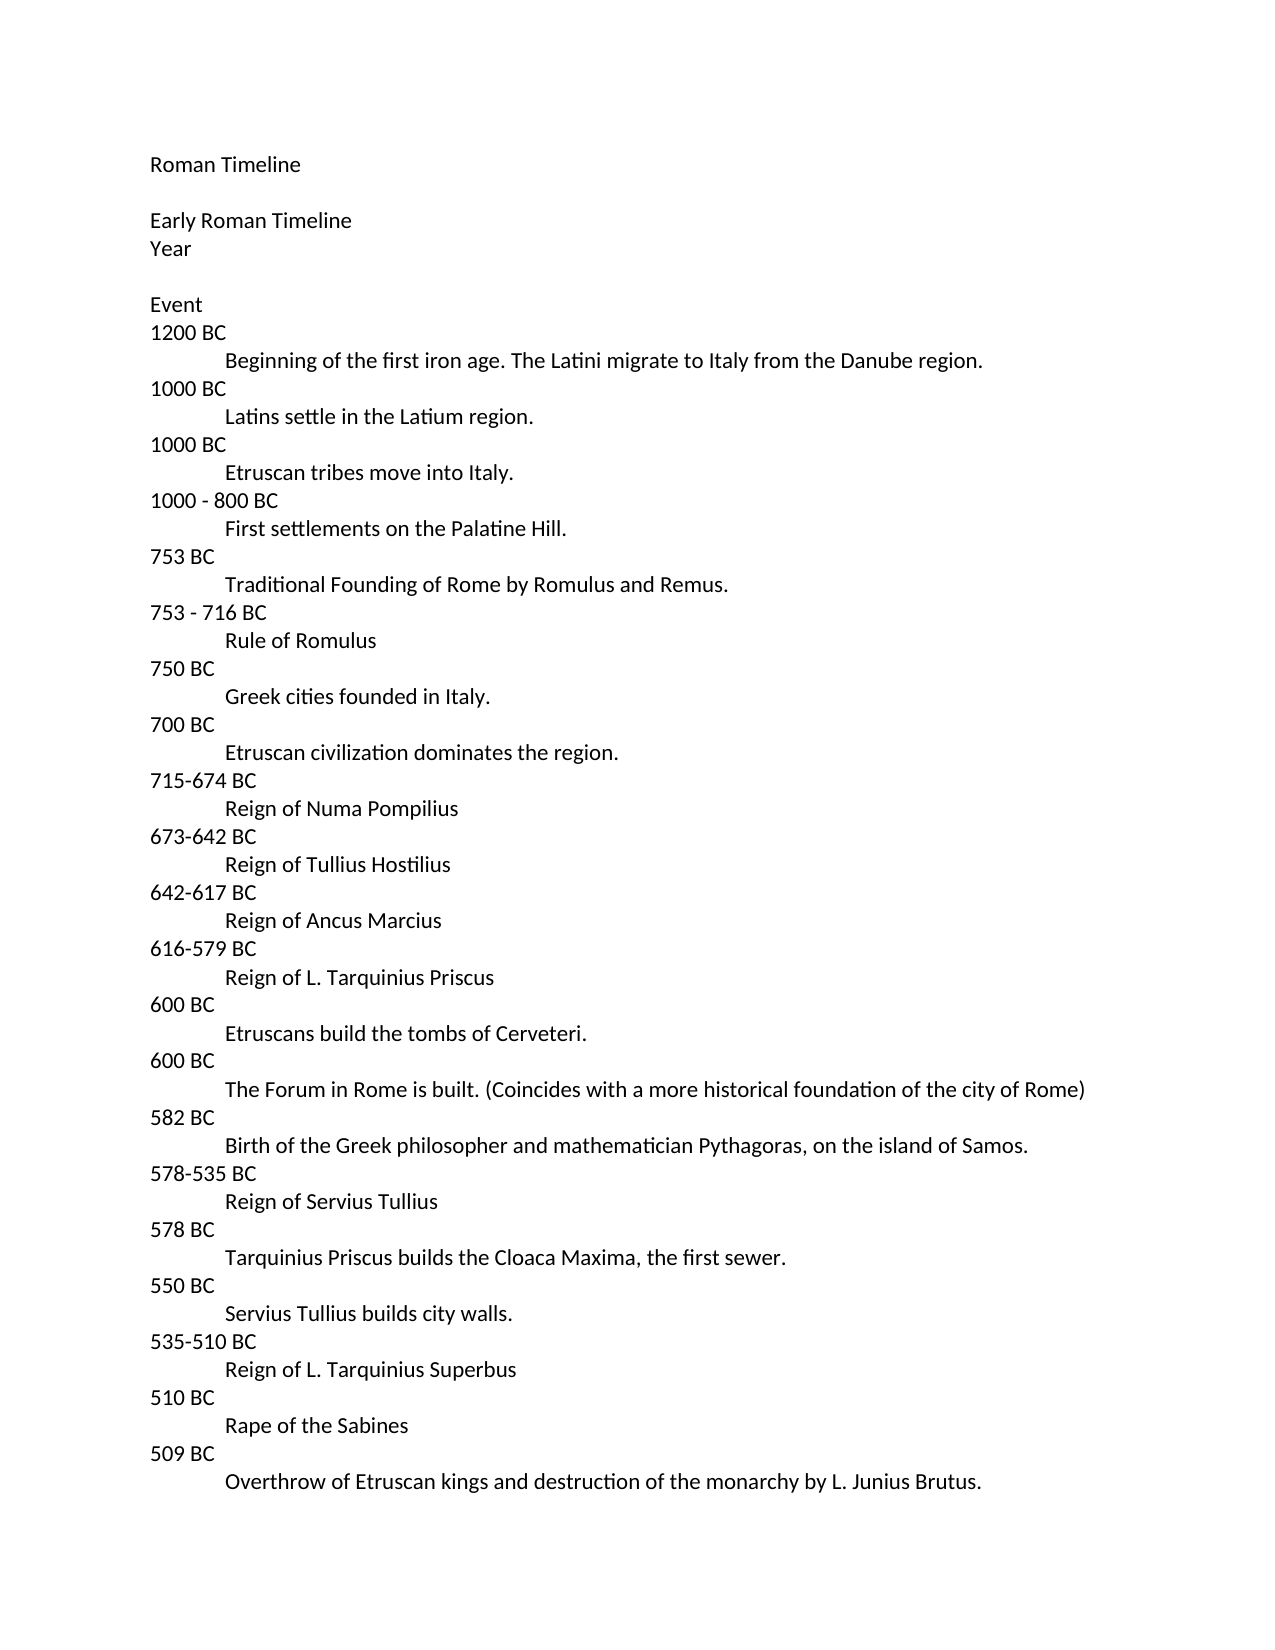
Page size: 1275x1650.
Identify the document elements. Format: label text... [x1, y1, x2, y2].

text 1200 BC [150, 318, 1125, 346]
text 600 BC [150, 991, 1125, 1019]
text 578 BC [150, 1215, 1125, 1243]
text Event [150, 290, 1125, 318]
text 1000 - 800 BC [150, 486, 1125, 514]
text Rule of Romulus [150, 626, 1125, 654]
text 1000 BC [150, 430, 1125, 458]
text 550 BC [150, 1271, 1125, 1299]
text First settlements on the Palatine Hill. [150, 514, 1125, 542]
text Etruscans build the tombs of Cerveteri. [150, 1019, 1125, 1047]
text Roman Timeline [150, 150, 1125, 178]
text Servius Tullius builds city walls. [150, 1299, 1125, 1327]
text 1000 BC [150, 374, 1125, 402]
text Latins settle in the Latium region. [150, 402, 1125, 430]
text 673-642 BC [150, 822, 1125, 851]
text 642-617 BC [150, 878, 1125, 907]
text 582 BC [150, 1103, 1125, 1131]
text The Forum in Rome is built. (Coincides with a more historical foundation of the city of Rome) [150, 1075, 1125, 1103]
text 753 - 716 BC [150, 598, 1125, 626]
text 750 BC [150, 654, 1125, 682]
text 616-579 BC [150, 934, 1125, 963]
text 509 BC [150, 1439, 1125, 1467]
text Reign of Ancus Marcius [150, 907, 1125, 934]
text 600 BC [150, 1047, 1125, 1075]
text 753 BC [150, 542, 1125, 570]
text 578-535 BC [150, 1159, 1125, 1187]
text Overthrow of Etruscan kings and destruction of the monarchy by L. Junius Brutus. [150, 1467, 1125, 1495]
text 700 BC [150, 710, 1125, 738]
text Reign of L. Tarquinius Priscus [150, 963, 1125, 991]
text Reign of Tullius Hostilius [150, 851, 1125, 878]
text Rape of the Sabines [150, 1411, 1125, 1439]
text Reign of L. Tarquinius Superbus [150, 1355, 1125, 1383]
text Reign of Numa Pompilius [150, 794, 1125, 822]
text Beginning of the first iron age. The Latini migrate to Italy from the Danube region. [150, 346, 1125, 374]
text Tarquinius Priscus builds the Cloaca Maxima, the first sewer. [150, 1243, 1125, 1271]
text 510 BC [150, 1383, 1125, 1411]
text Year [150, 234, 1125, 262]
text Birth of the Greek philosopher and mathematician Pythagoras, on the island of Samos. [150, 1131, 1125, 1159]
text Greek cities founded in Italy. [150, 682, 1125, 710]
text Reign of Servius Tullius [150, 1187, 1125, 1215]
text Early Roman Timeline [150, 206, 1125, 234]
text Traditional Founding of Rome by Romulus and Remus. [150, 570, 1125, 598]
text Etruscan tribes move into Italy. [150, 458, 1125, 486]
text Etruscan civilization dominates the region. [150, 738, 1125, 766]
text 535-510 BC [150, 1327, 1125, 1355]
text 715-674 BC [150, 766, 1125, 794]
